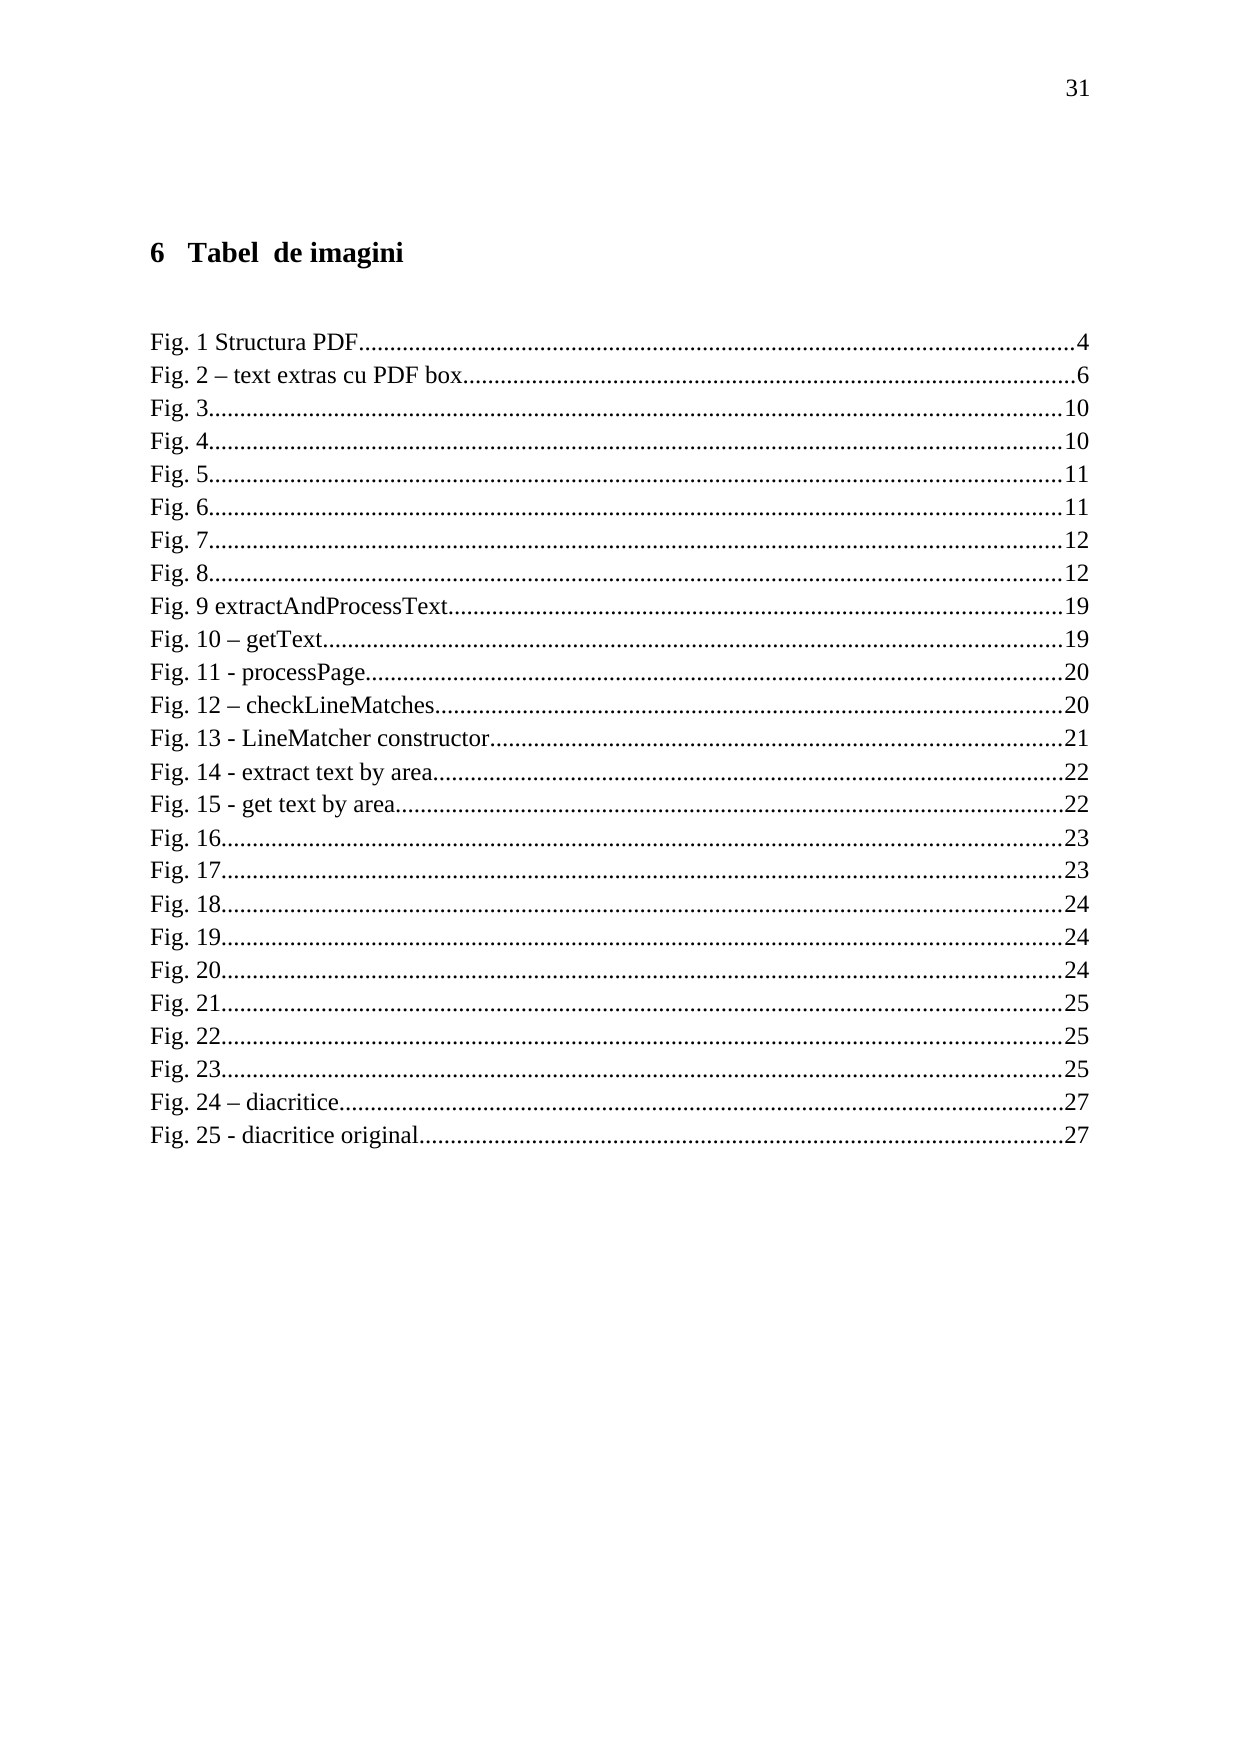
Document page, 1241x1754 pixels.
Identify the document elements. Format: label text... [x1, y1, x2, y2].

subtitle Tabel de imagini [150, 235, 1090, 268]
text Fig. 4 10 [150, 426, 1090, 455]
text Fig. 5 11 [150, 459, 1090, 488]
text Fig. 24 – diacritice 27 [150, 1087, 1090, 1116]
text Fig. 14 - extract text by area 22 [150, 757, 1090, 785]
text Fig. 21 25 [150, 988, 1090, 1016]
text Fig. 6 11 [150, 492, 1090, 521]
text Fig. 17 23 [150, 856, 1090, 884]
text Fig. 9 extractAndProcessText 19 [150, 591, 1090, 620]
text Fig. 19 24 [150, 922, 1090, 950]
text Fig. 16 23 [150, 823, 1090, 851]
text Fig. 23 25 [150, 1054, 1090, 1082]
text Fig. 1 Structura PDF 4 [150, 327, 1090, 356]
text Fig. 11 - processPage 20 [150, 657, 1090, 686]
text Fig. 8 12 [150, 558, 1090, 587]
text Fig. 20 24 [150, 955, 1090, 983]
text Fig. 12 – checkLineMatches 20 [150, 691, 1090, 719]
text Fig. 2 – text extras cu PDF box 6 [150, 360, 1090, 389]
text Fig. 18 24 [150, 889, 1090, 917]
text Fig. 22 25 [150, 1021, 1090, 1049]
text Fig. 13 - LineMatcher constructor 21 [150, 723, 1090, 752]
text Fig. 15 - get text by area 22 [150, 789, 1090, 818]
text Fig. 25 - diacritice original 27 [150, 1120, 1090, 1148]
text Fig. 7 12 [150, 525, 1090, 554]
text Fig. 3 10 [150, 393, 1090, 422]
text Fig. 10 – getText 19 [150, 624, 1090, 653]
